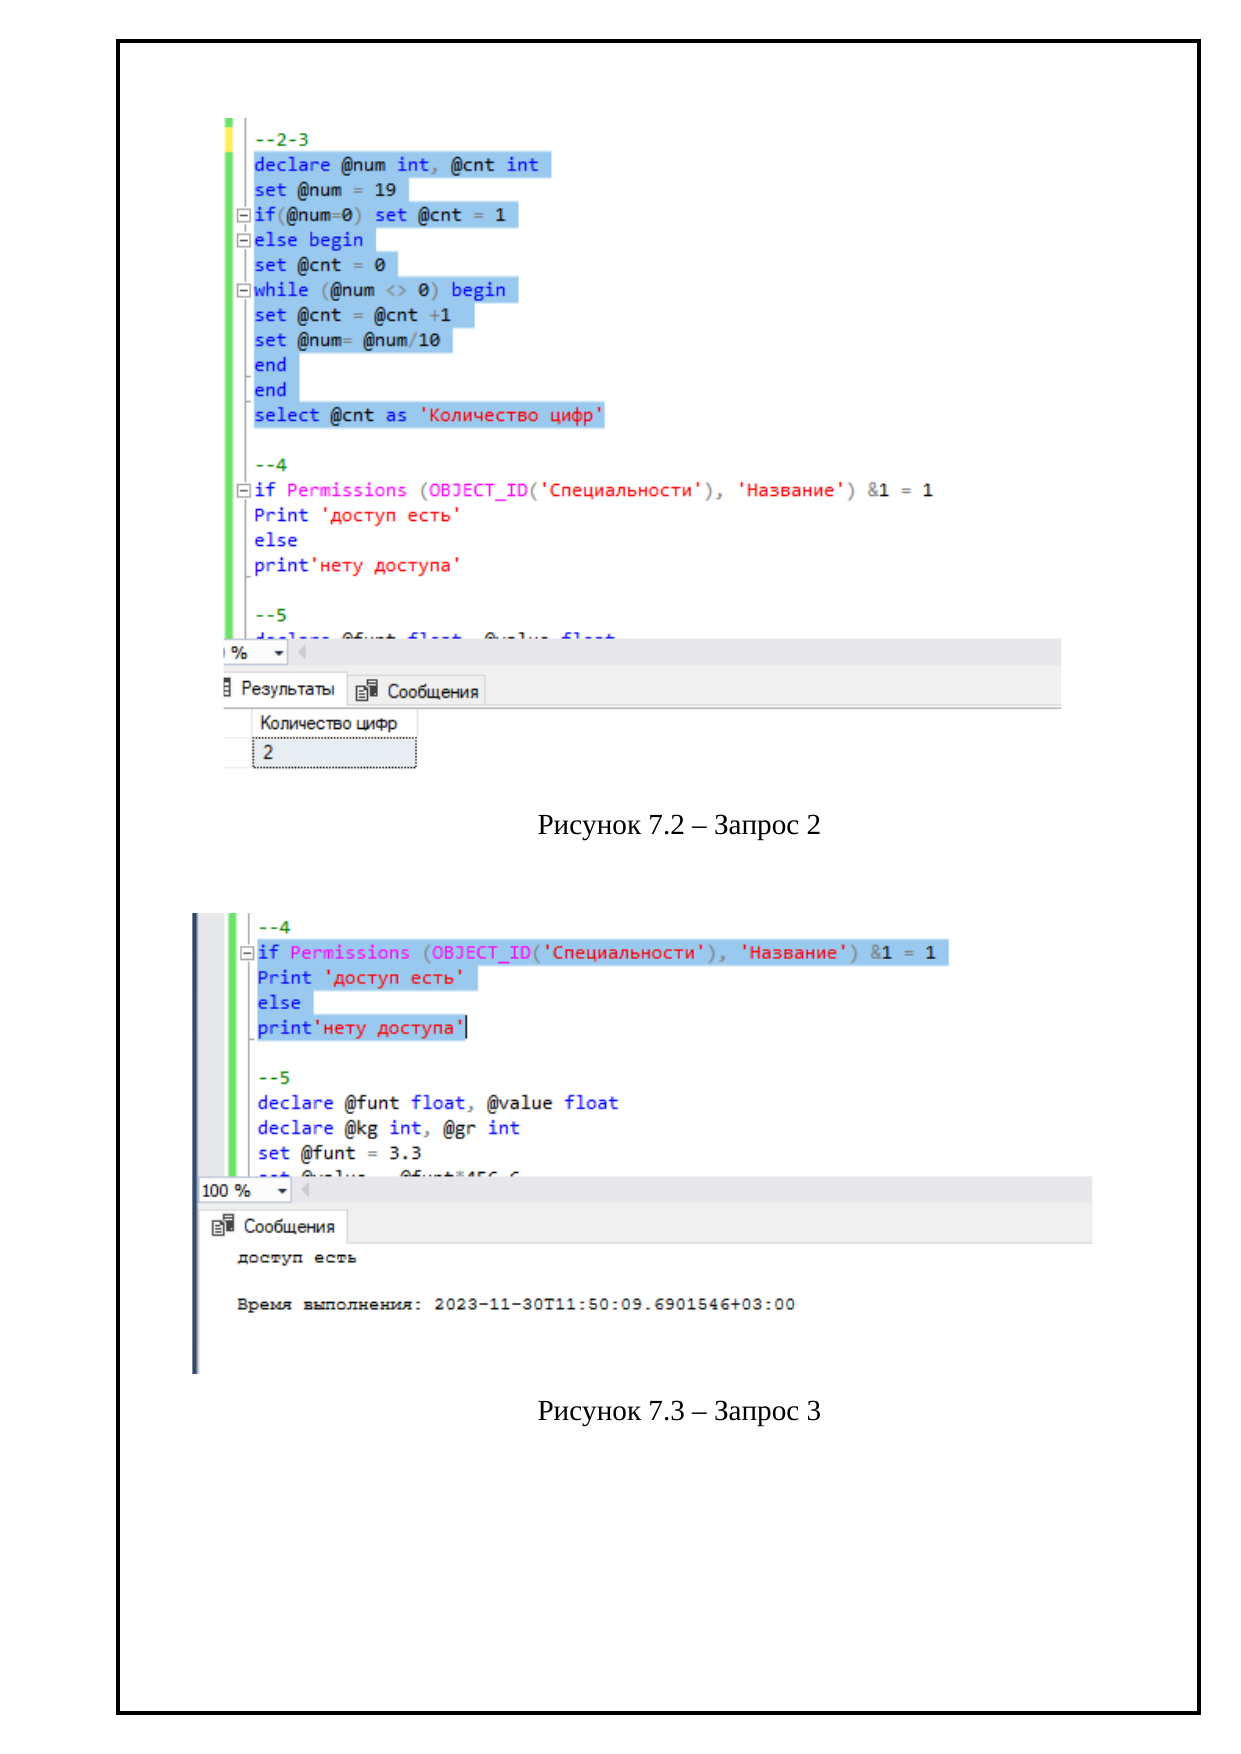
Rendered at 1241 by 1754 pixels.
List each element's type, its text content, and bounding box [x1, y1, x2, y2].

picture [223, 118, 1062, 789]
picture [192, 913, 1093, 1374]
text Рисунок 7.3 – Запрос 3 [133, 1393, 1152, 1426]
text Рисунок 7.2 – Запрос 2 [133, 807, 1152, 841]
